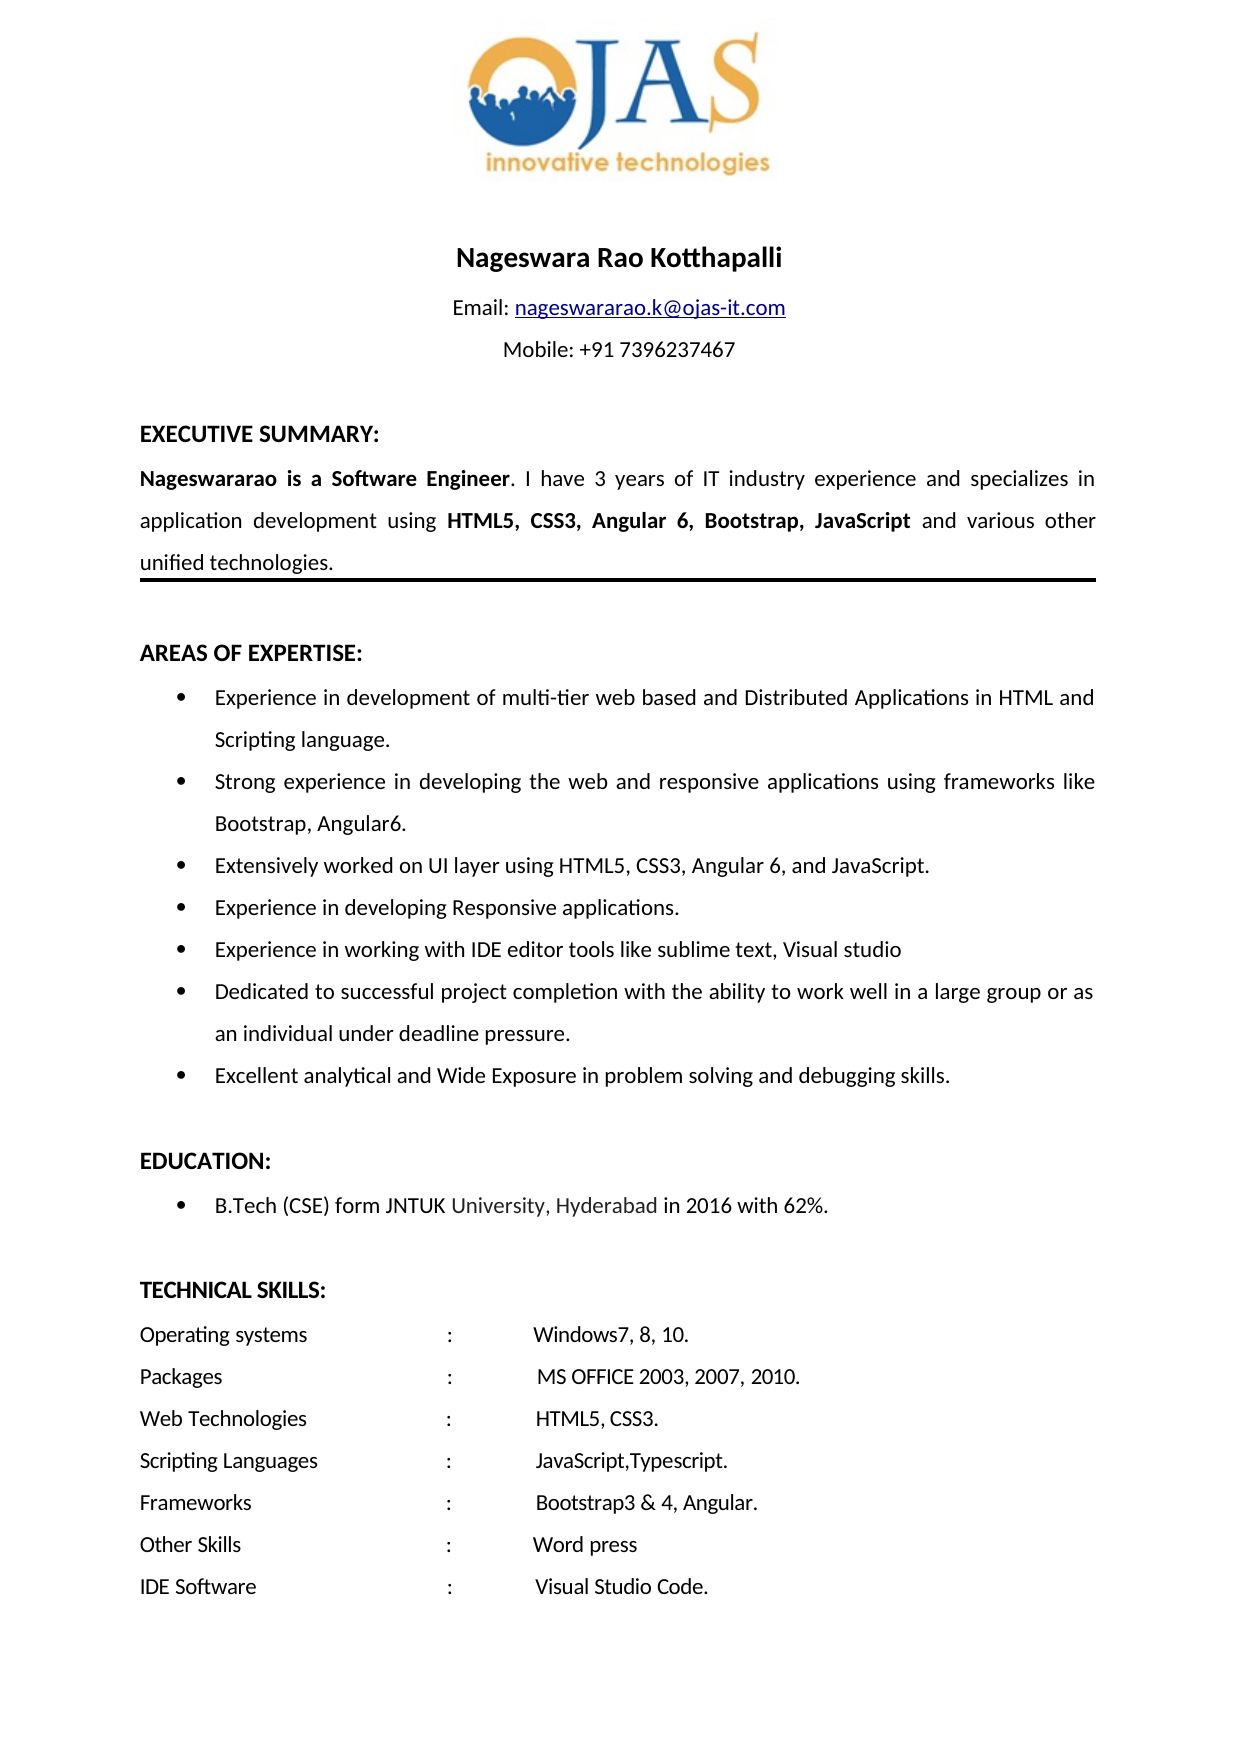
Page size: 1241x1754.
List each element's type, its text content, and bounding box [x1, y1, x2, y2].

text Operating systems : Windows7, 8, 10. [139, 1320, 837, 1348]
text Mobile: +91 7396237467 [139, 335, 1098, 363]
list B.Tech (CSE) form JNTUK University, Hyderabad in 2016 with 62%. [177, 1191, 1096, 1219]
list Extensively worked on UI layer using HTML5, CSS3, Angular 6, and JavaScript. [177, 851, 1096, 879]
text Nageswararao is a Software Engineer. I have 3 years of IT industry experience and specializes in application development using HTML5, CSS3, Angular 6, Bootstrap, JavaScript and various other unified technologies. [139, 464, 1096, 582]
list Dedicated to successful project completion with the ability to work well in a large group or as an individual under deadline pressure. [177, 977, 1096, 1047]
list Experience in developing Responsive applications. [177, 893, 1096, 921]
text Email: nageswararao.k@ojas-it.com [139, 293, 1098, 321]
text TECHNICAL SKILLS: [139, 1275, 837, 1305]
text EDUCATION: [139, 1145, 1096, 1176]
text Other Skills : Word press [139, 1530, 1096, 1558]
list Experience in working with IDE editor tools like sublime text, Visual studio [177, 935, 1096, 963]
text Packages : MS OFFICE 2003, 2007, 2010. [139, 1362, 837, 1390]
list Strong experience in developing the web and responsive applications using frameworks like Bootstrap, Angular6. [177, 767, 1096, 837]
text Scripting Languages : JavaScript,Typescript. Frameworks : Bootstrap3 & 4, Angular. [139, 1446, 777, 1516]
text IDE Software : Visual Studio Code. [139, 1572, 1096, 1600]
picture [452, 18, 784, 186]
title EXECUTIVE SUMMARY: [139, 419, 1096, 449]
list Excellent analytical and Wide Exposure in problem solving and debugging skills. [177, 1061, 1096, 1089]
list Experience in development of multi-tier web based and Distributed Applications in HTML and Scripting language. [177, 683, 1096, 753]
text Web Technologies : HTML5, CSS3. [139, 1404, 777, 1432]
text AREAS OF EXPERTISE: [139, 637, 1096, 668]
text Nageswara Rao Kotthapalli [139, 239, 1098, 275]
